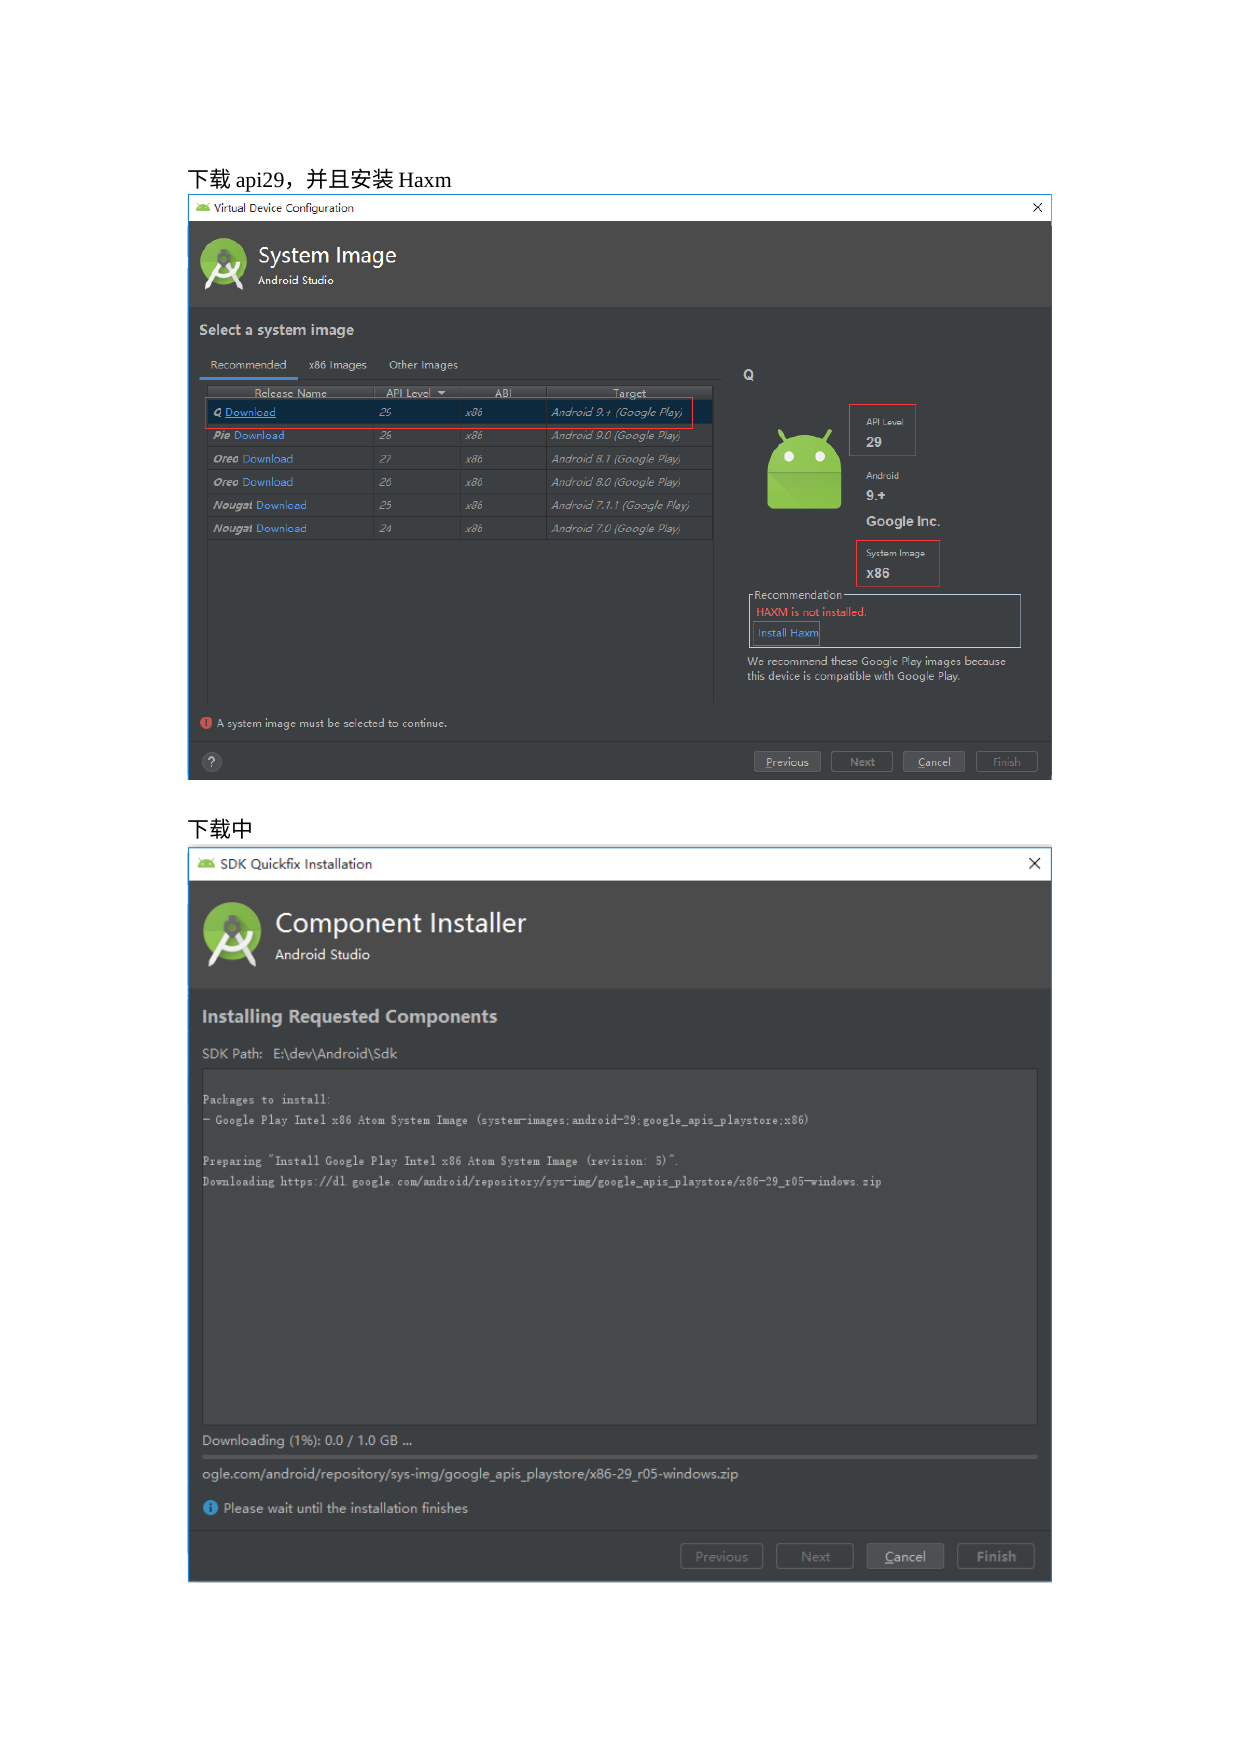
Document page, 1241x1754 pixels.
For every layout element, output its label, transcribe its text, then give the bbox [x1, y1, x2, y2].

list 下载api29，并且安装Haxm [187, 162, 1053, 194]
picture [187, 194, 1052, 780]
list 下载中 [187, 812, 1053, 844]
picture [187, 844, 1052, 1583]
